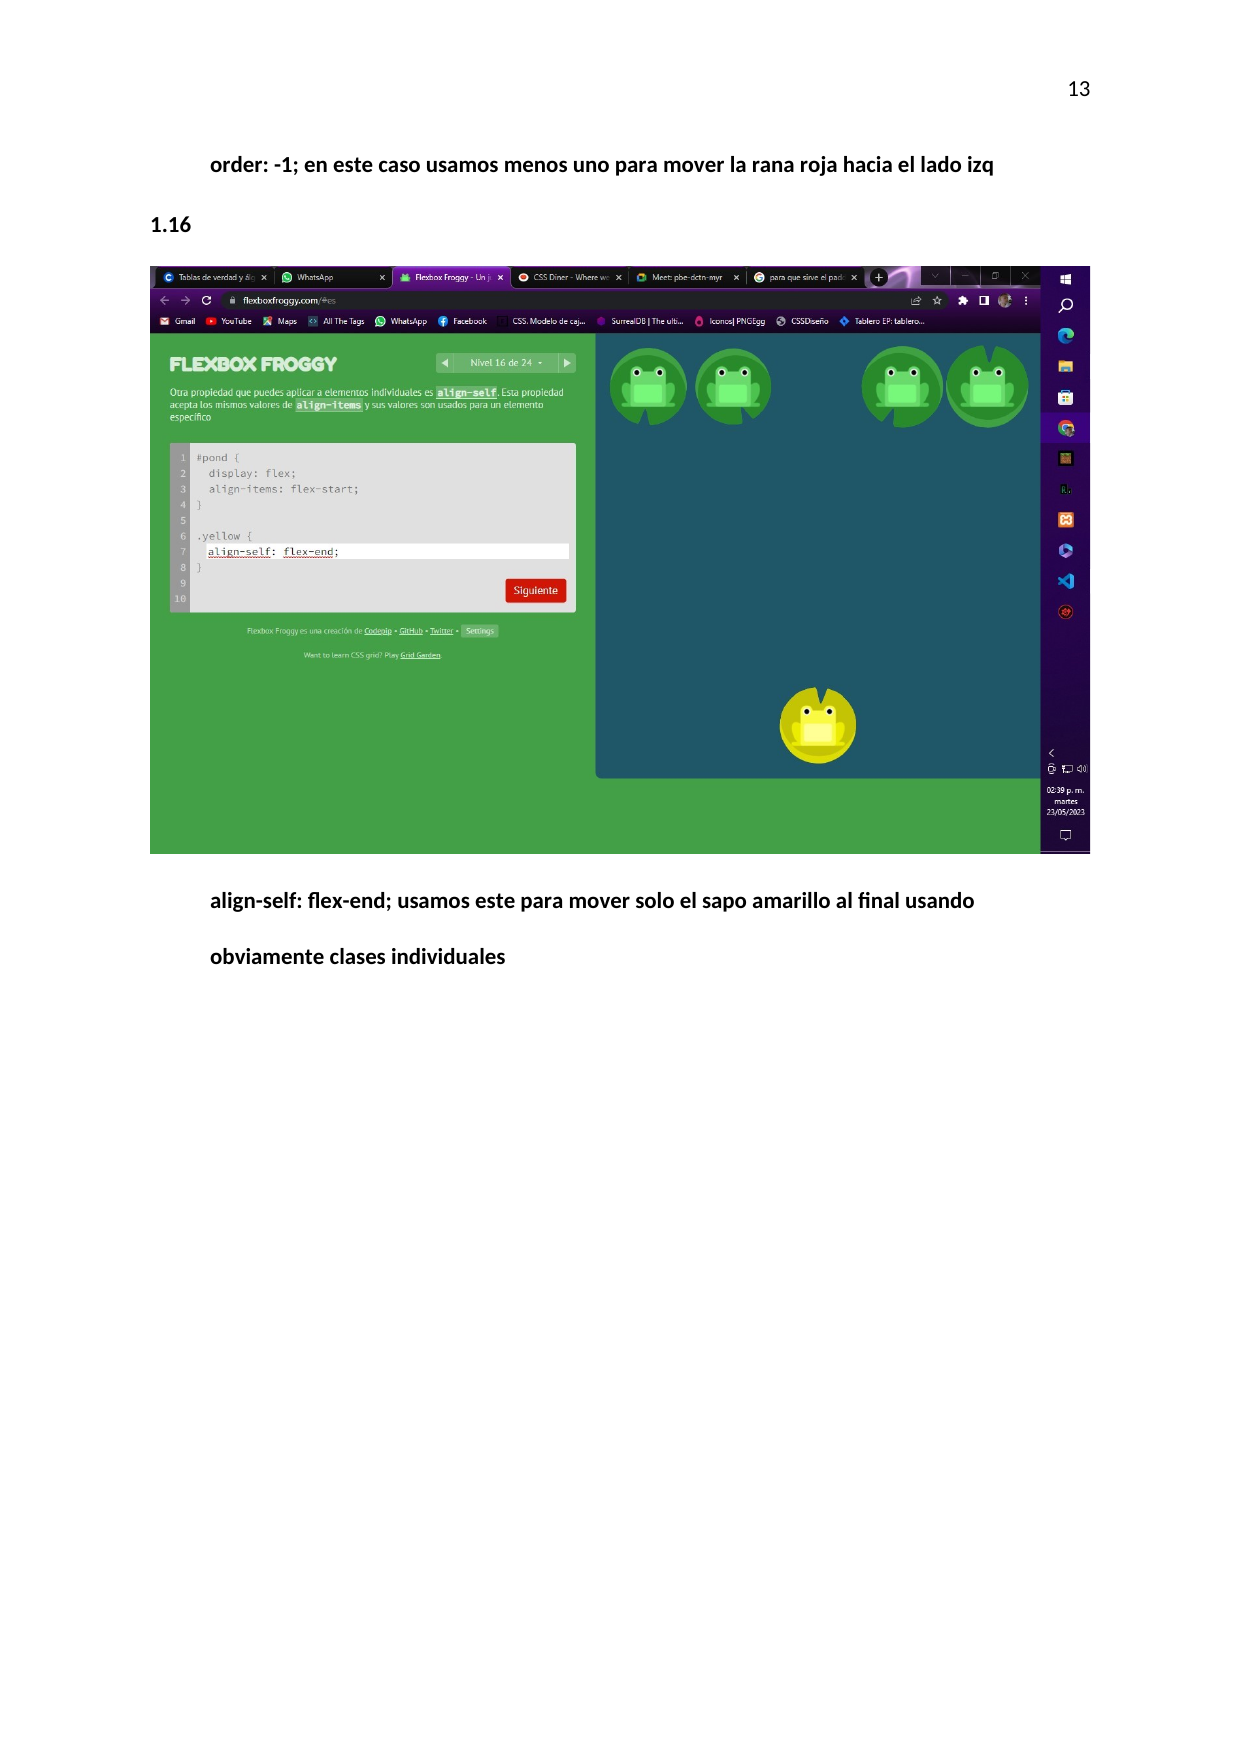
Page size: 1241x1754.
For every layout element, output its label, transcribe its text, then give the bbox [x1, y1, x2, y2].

picture [150, 266, 1091, 854]
text align-self: flex-end; usamos este para mover solo el sapo amarillo al final usando obviamente clases individuales [210, 886, 1090, 970]
text order: -1; en este caso usamos menos uno para mover la rana roja hacia el lado izq [210, 150, 1090, 178]
